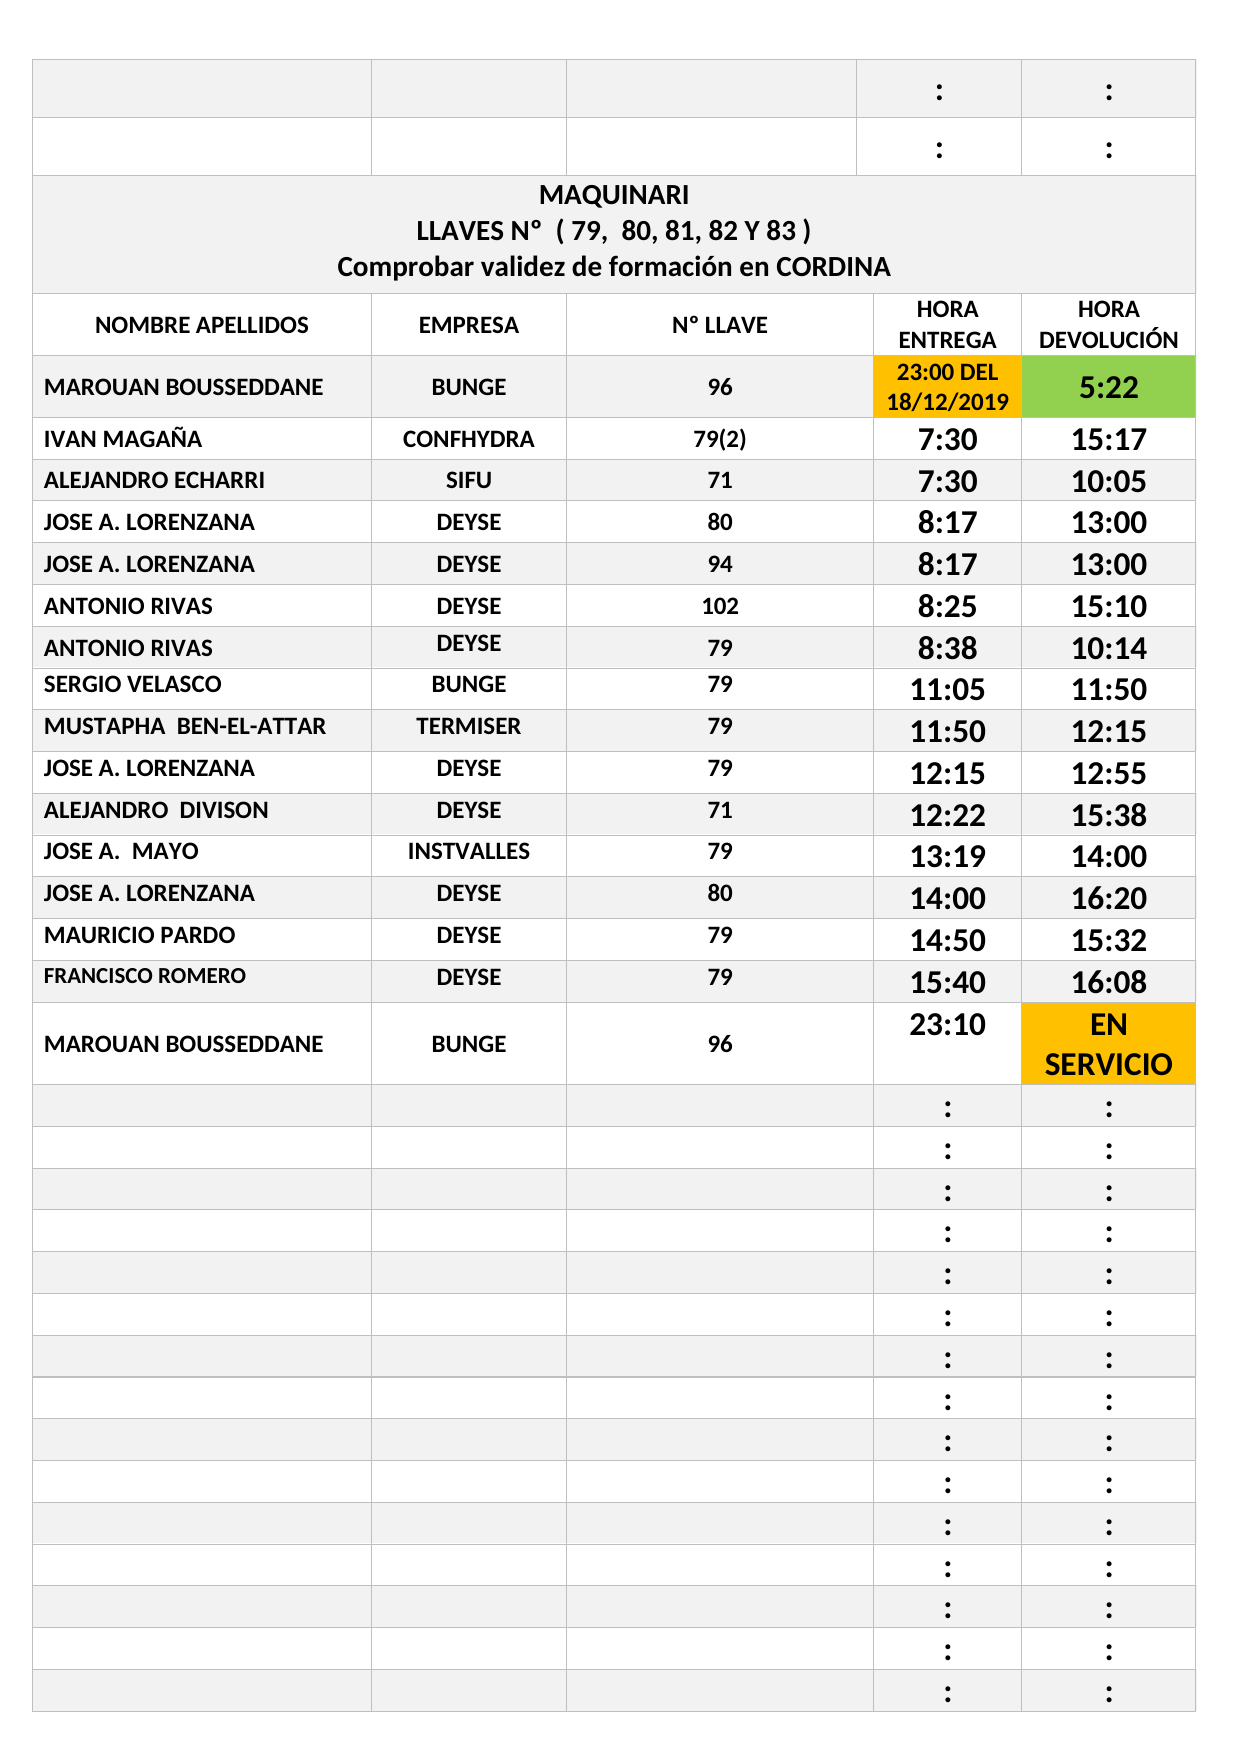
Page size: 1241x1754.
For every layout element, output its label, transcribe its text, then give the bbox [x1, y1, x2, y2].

table_cell IVAN MAGAÑA [33, 418, 371, 458]
table_cell [567, 60, 856, 117]
table_cell 23:10 [874, 1003, 1021, 1084]
table_cell : [874, 1419, 1021, 1460]
table_cell 79 [567, 752, 873, 793]
table_cell [567, 1169, 873, 1209]
table_cell [33, 1503, 371, 1543]
table_cell [372, 1628, 566, 1669]
table_cell : [1022, 1628, 1195, 1669]
table_cell 13:19 [874, 836, 1021, 876]
table_cell DEYSE [372, 627, 566, 667]
table_cell [372, 60, 566, 117]
table_cell : [1022, 1586, 1195, 1627]
table_cell : [874, 1670, 1021, 1711]
table_cell : [1022, 1252, 1195, 1293]
table_cell : [874, 1461, 1021, 1502]
table_cell 14:00 [874, 877, 1021, 918]
table_cell [372, 1127, 566, 1168]
table_cell : [857, 118, 1021, 175]
table_cell [567, 1419, 873, 1460]
table_cell 79 [567, 669, 873, 709]
table_cell DEYSE [372, 543, 566, 584]
table_cell DEYSE [372, 585, 566, 626]
table_cell [33, 1252, 371, 1293]
table_cell : [1022, 1127, 1195, 1168]
table_cell 15:40 [874, 961, 1021, 1002]
table_cell 14:00 [1022, 836, 1195, 876]
table_cell : [1022, 1461, 1195, 1502]
table_cell 79 [567, 919, 873, 960]
table_cell : [857, 60, 1021, 117]
table_cell : [874, 1336, 1021, 1376]
table_cell 79 [567, 836, 873, 876]
table_cell JOSE A. MAYO [33, 836, 371, 876]
table_cell MAROUAN BOUSSEDDANE [33, 356, 371, 417]
table_cell 12:15 [1022, 710, 1195, 751]
table_cell [567, 1210, 873, 1251]
table_cell : [874, 1127, 1021, 1168]
table_cell INSTVALLES [372, 836, 566, 876]
table_cell [33, 1586, 371, 1627]
table_cell BUNGE [372, 669, 566, 709]
table_cell [33, 118, 371, 175]
table_cell [372, 1545, 566, 1585]
table_cell [567, 1252, 873, 1293]
table_cell : [874, 1252, 1021, 1293]
table_cell 94 [567, 543, 873, 584]
table_cell 71 [567, 794, 873, 834]
table_cell [33, 1545, 371, 1585]
table_cell DEYSE [372, 961, 566, 1002]
table_cell [372, 118, 566, 175]
table_cell 79 [567, 627, 873, 667]
table_cell CONFHYDRA [372, 418, 566, 458]
table_cell [567, 1545, 873, 1585]
table_cell [33, 1419, 371, 1460]
table_cell DEYSE [372, 752, 566, 793]
table_cell DEYSE [372, 877, 566, 918]
table_cell 11:05 [874, 669, 1021, 709]
table_cell [567, 1127, 873, 1168]
table_cell 10:14 [1022, 627, 1195, 667]
table_cell 12:22 [874, 794, 1021, 834]
table_cell [372, 1169, 566, 1209]
table_cell [33, 1378, 371, 1418]
table_cell 79 [567, 710, 873, 751]
table_cell [33, 1670, 371, 1711]
table_cell : [1022, 60, 1195, 117]
table_cell 79 [567, 961, 873, 1002]
table_cell JOSE A. LORENZANA [33, 752, 371, 793]
table_cell 5:22 [1022, 356, 1195, 417]
table_cell JOSE A. LORENZANA [33, 501, 371, 542]
table_cell 11:50 [1022, 669, 1195, 709]
table_cell : [874, 1545, 1021, 1585]
table_cell 102 [567, 585, 873, 626]
table_cell 15:10 [1022, 585, 1195, 626]
table_cell : [874, 1169, 1021, 1209]
table_cell [567, 1503, 873, 1543]
table_cell [372, 1503, 566, 1543]
table_cell 15:38 [1022, 794, 1195, 834]
table_cell MAROUAN BOUSSEDDANE [33, 1003, 371, 1084]
table_cell [33, 1628, 371, 1669]
table_cell [372, 1670, 566, 1711]
table_cell SERGIO VELASCO [33, 669, 371, 709]
table_cell EN SERVICIO [1022, 1003, 1195, 1084]
table_cell DEYSE [372, 501, 566, 542]
table_cell 13:00 [1022, 543, 1195, 584]
table_cell [372, 1378, 566, 1418]
table_cell BUNGE [372, 356, 566, 417]
table_cell : [1022, 1545, 1195, 1585]
table_cell [372, 1461, 566, 1502]
table_cell 12:55 [1022, 752, 1195, 793]
table_cell 11:50 [874, 710, 1021, 751]
table_cell : [874, 1503, 1021, 1543]
table_cell : [874, 1378, 1021, 1418]
table_cell 16:20 [1022, 877, 1195, 918]
table_cell 15:32 [1022, 919, 1195, 960]
table_cell BUNGE [372, 1003, 566, 1084]
table_cell 10:05 [1022, 460, 1195, 500]
table_cell FRANCISCO ROMERO [33, 961, 371, 1002]
table_cell [33, 1169, 371, 1209]
table_cell 14:50 [874, 919, 1021, 960]
table_cell : [1022, 1503, 1195, 1543]
table_cell HORA ENTREGA [874, 294, 1021, 355]
table_cell MUSTAPHA BEN-EL-ATTAR [33, 710, 371, 751]
table_cell 23:00 DEL 18/12/2019 [874, 356, 1021, 417]
table_cell 80 [567, 501, 873, 542]
table_cell ALEJANDRO DIVISON [33, 794, 371, 834]
table_cell 96 [567, 1003, 873, 1084]
table_cell 8:17 [874, 501, 1021, 542]
table_cell : [1022, 1210, 1195, 1251]
table_cell : [874, 1085, 1021, 1126]
table_cell [567, 1294, 873, 1335]
table_cell NOMBRE APELLIDOS [33, 294, 371, 355]
table_cell DEYSE [372, 794, 566, 834]
table_cell 71 [567, 460, 873, 500]
table_cell [567, 1628, 873, 1669]
table_cell TERMISER [372, 710, 566, 751]
table_cell 7:30 [874, 418, 1021, 458]
table_cell : [1022, 1085, 1195, 1126]
table_cell [33, 1336, 371, 1376]
table_cell [372, 1252, 566, 1293]
table_cell : [874, 1628, 1021, 1669]
table_cell [567, 1670, 873, 1711]
table_cell JOSE A. LORENZANA [33, 543, 371, 584]
table_cell DEYSE [372, 919, 566, 960]
table_cell [567, 1085, 873, 1126]
table_cell [33, 60, 371, 117]
table_cell : [874, 1294, 1021, 1335]
table_cell MAURICIO PARDO [33, 919, 371, 960]
table_cell [33, 1210, 371, 1251]
table_cell EMPRESA [372, 294, 566, 355]
table_cell : [874, 1210, 1021, 1251]
table_cell [372, 1419, 566, 1460]
table_cell : [1022, 1169, 1195, 1209]
table_cell : [1022, 1419, 1195, 1460]
table_cell : [1022, 1670, 1195, 1711]
table_cell [372, 1294, 566, 1335]
table_cell : [1022, 1378, 1195, 1418]
table_cell : [1022, 1336, 1195, 1376]
table_cell [567, 1336, 873, 1376]
table_cell MAQUINARI LLAVES Nº ( 79, 80, 81, 82 Y 83 ) Comprobar validez de formación en CORDINA [33, 176, 1195, 293]
table_cell [567, 1461, 873, 1502]
table_cell [33, 1294, 371, 1335]
table_cell [372, 1336, 566, 1376]
table_cell [567, 1586, 873, 1627]
table_cell 8:38 [874, 627, 1021, 667]
table_cell SIFU [372, 460, 566, 500]
table_cell [372, 1085, 566, 1126]
table_cell 8:17 [874, 543, 1021, 584]
table_cell [33, 1085, 371, 1126]
table_cell 16:08 [1022, 961, 1195, 1002]
table_cell Nº LLAVE [567, 294, 873, 355]
table_cell 8:25 [874, 585, 1021, 626]
table_cell 15:17 [1022, 418, 1195, 458]
table_cell : [874, 1586, 1021, 1627]
table_cell 80 [567, 877, 873, 918]
table_cell 96 [567, 356, 873, 417]
table_cell : [1022, 118, 1195, 175]
table_cell [372, 1586, 566, 1627]
table_cell : [1022, 1294, 1195, 1335]
table_cell 12:15 [874, 752, 1021, 793]
table_cell 13:00 [1022, 501, 1195, 542]
table_cell ANTONIO RIVAS [33, 585, 371, 626]
table_cell ANTONIO RIVAS [33, 627, 371, 667]
table_cell ALEJANDRO ECHARRI [33, 460, 371, 500]
table_cell [567, 118, 856, 175]
table_cell 7:30 [874, 460, 1021, 500]
table_cell HORA DEVOLUCIÓN [1022, 294, 1195, 355]
table_cell [33, 1127, 371, 1168]
table_cell [372, 1210, 566, 1251]
table_cell 79(2) [567, 418, 873, 458]
table_cell [567, 1378, 873, 1418]
table_cell JOSE A. LORENZANA [33, 877, 371, 918]
table_cell [33, 1461, 371, 1502]
